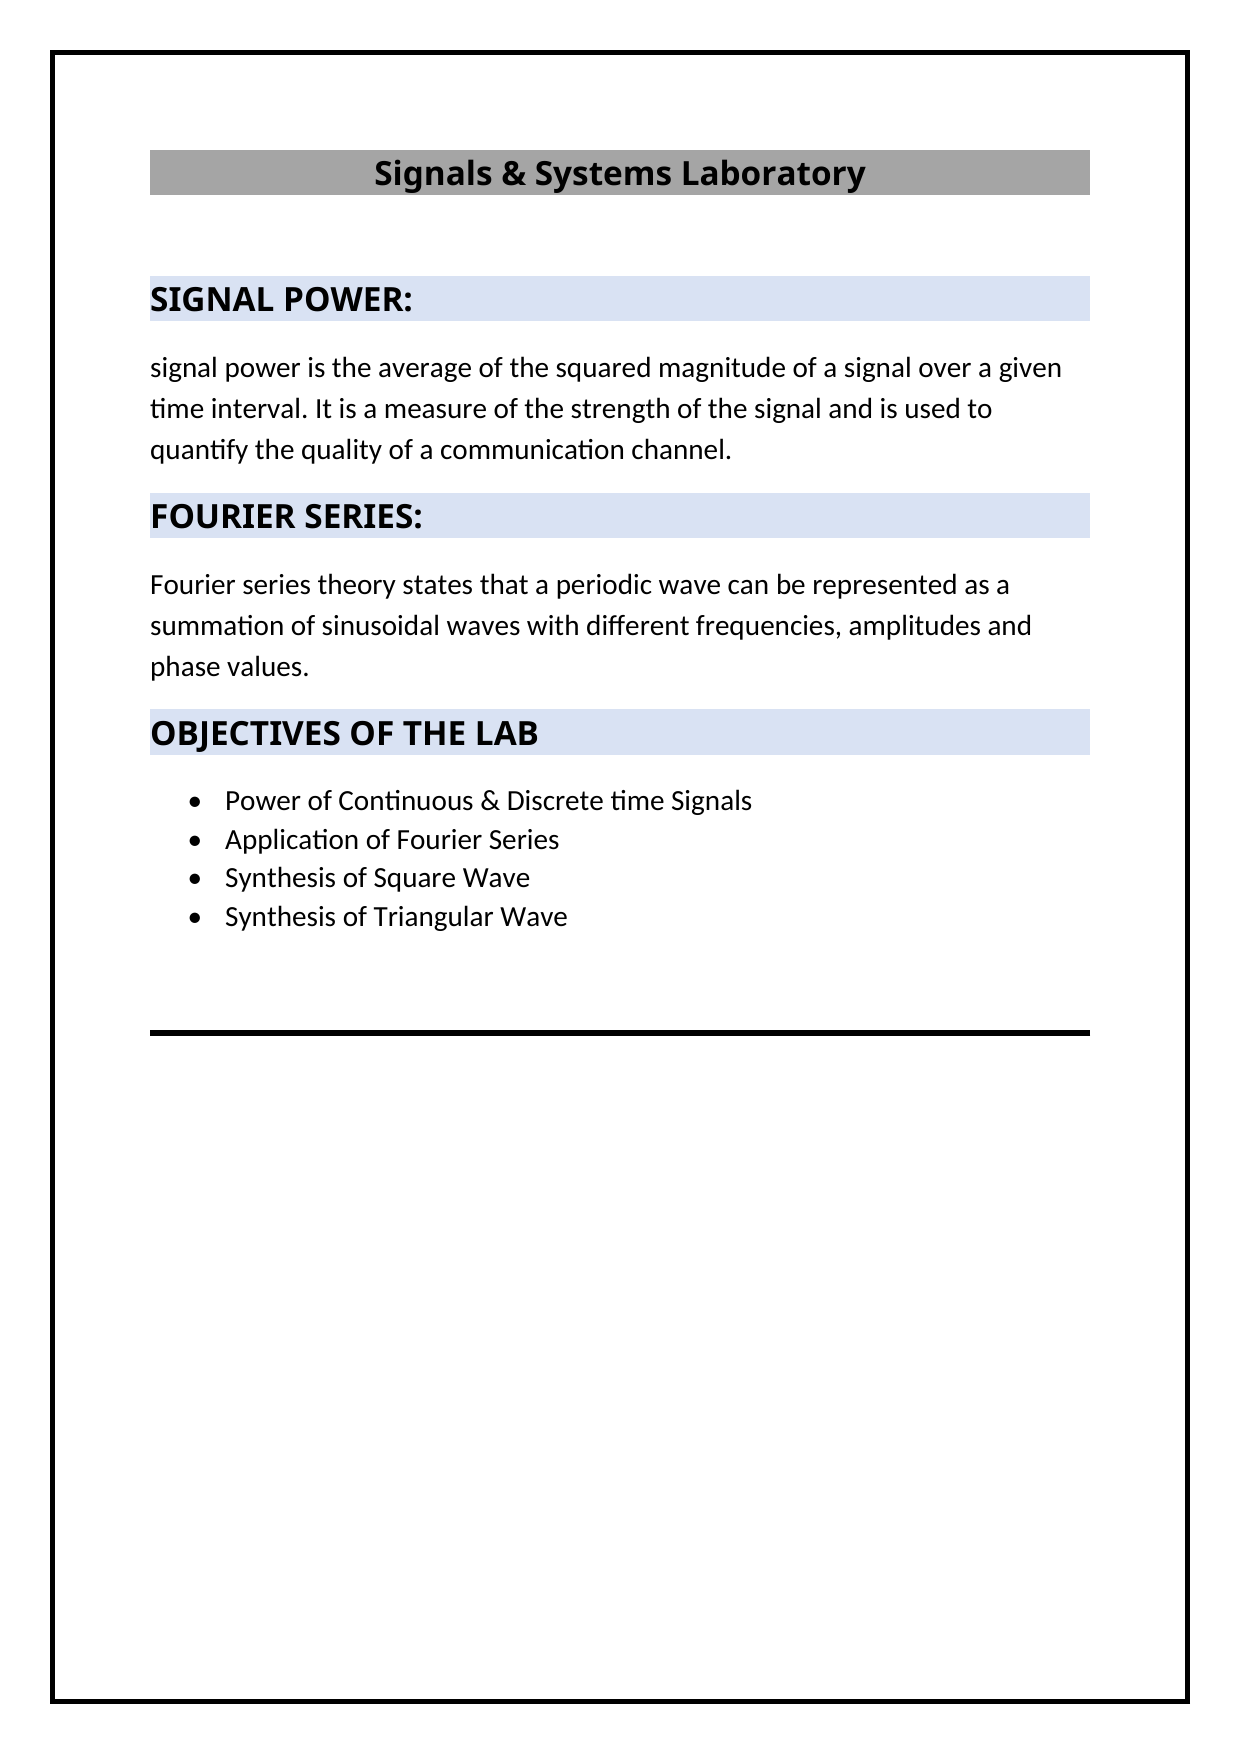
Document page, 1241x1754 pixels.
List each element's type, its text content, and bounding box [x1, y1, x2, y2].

text signal power is the average of the squared magnitude of a signal over a given time interval. It is a measure of the strength of the signal and is used to quantify the quality of a communication channel. [150, 349, 1090, 467]
list Synthesis of Square Wave [187, 859, 1090, 895]
list Application of Fourier Series [187, 821, 1090, 856]
text Signals & Systems Laboratory [150, 150, 1090, 195]
text OBJECTIVES OF THE LAB [150, 709, 1090, 755]
list Synthesis of Triangular Wave [187, 898, 1090, 933]
list Power of Continuous & Discrete time Signals [187, 782, 1090, 818]
text FOURIER SERIES: [150, 493, 1090, 538]
text SIGNAL POWER: [150, 276, 1090, 321]
text Fourier series theory states that a periodic wave can be represented as a summation of sinusoidal waves with different frequencies, amplitudes and phase values. [150, 566, 1090, 683]
